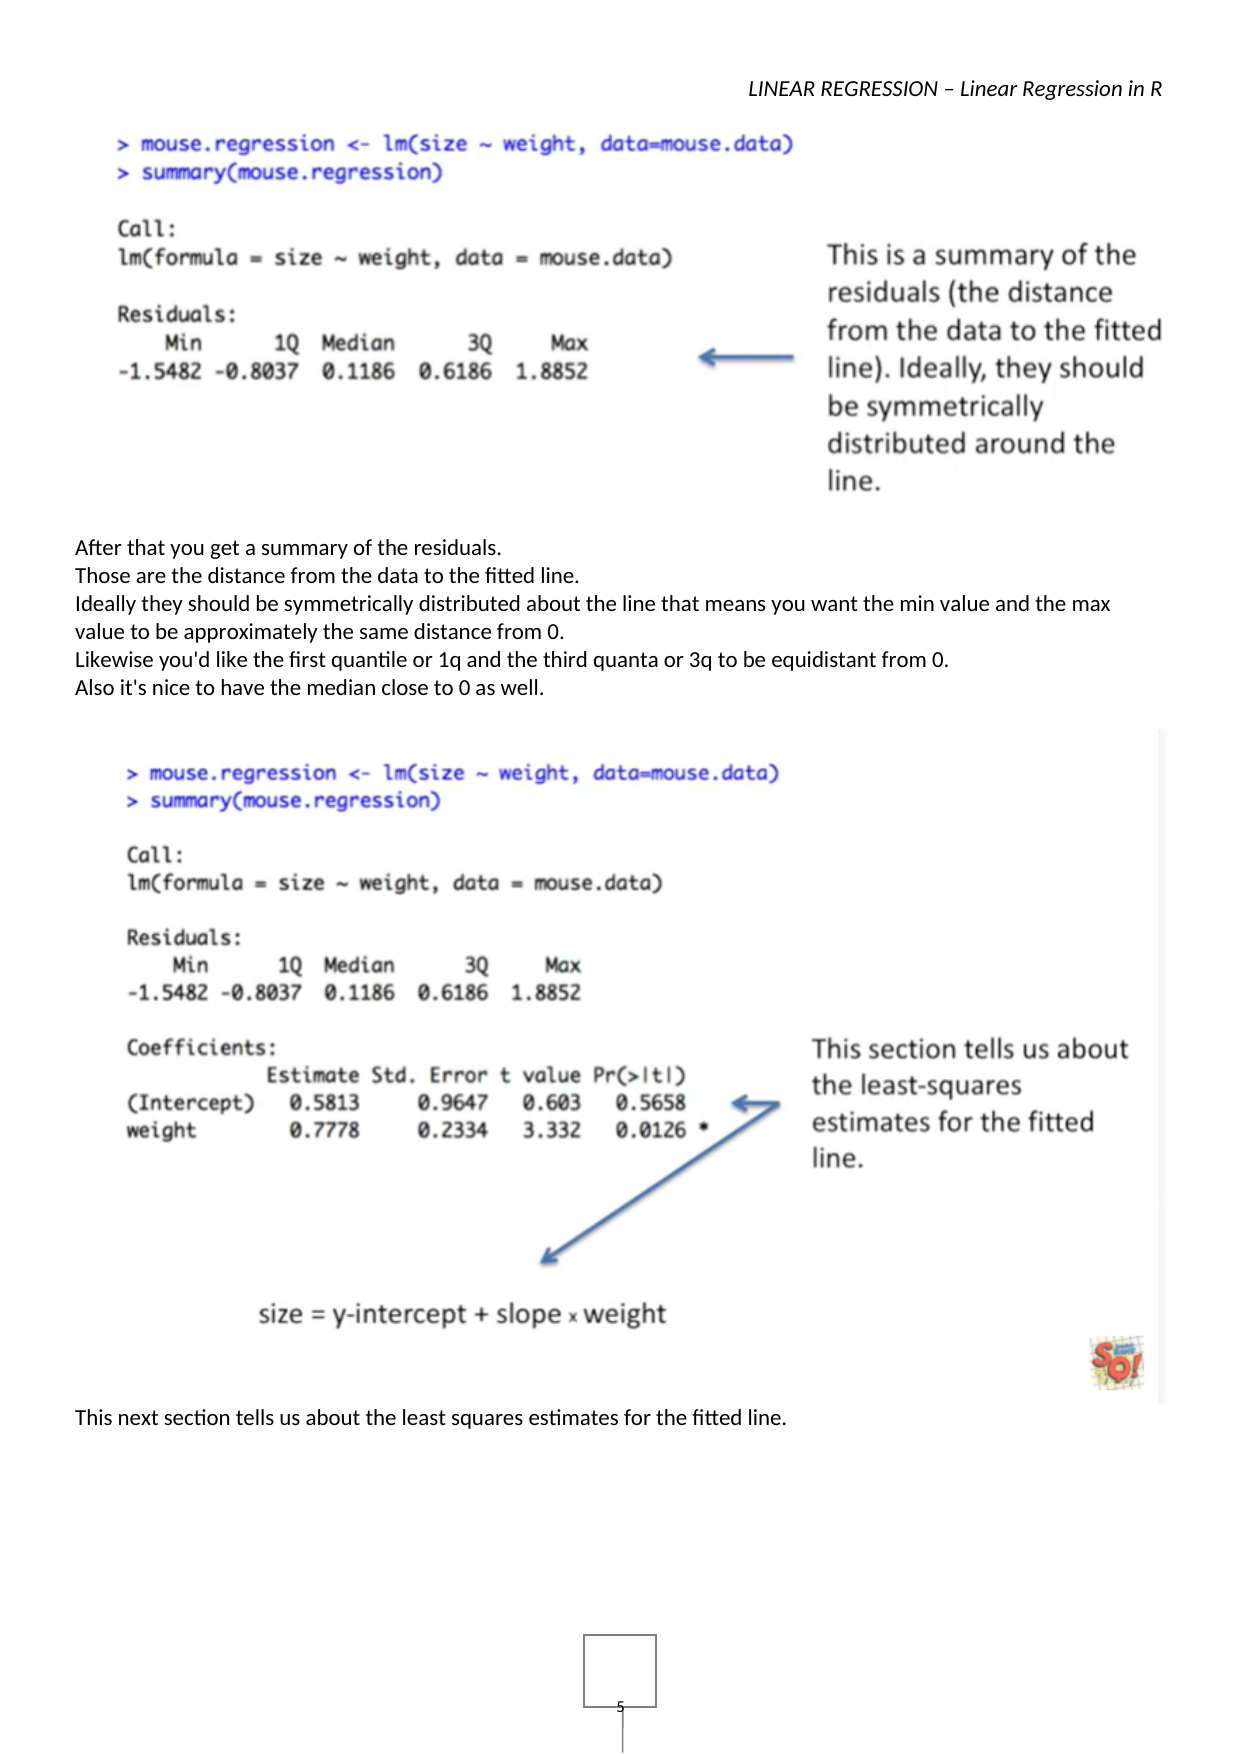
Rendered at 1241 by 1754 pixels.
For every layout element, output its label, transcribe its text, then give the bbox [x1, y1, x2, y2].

picture [75, 729, 1166, 1404]
text After that you get a summary of the residuals. [75, 533, 1165, 561]
text Also it's nice to have the median close to 0 as well. [75, 673, 1165, 701]
text Likewise you'd like the first quantile or 1q and the third quanta or 3q to be equidistant from 0. [75, 645, 1165, 673]
text Those are the distance from the data to the fitted line. [75, 561, 1165, 589]
picture [75, 101, 1166, 533]
text Ideally they should be symmetrically distributed about the line that means you want the min value and the max value to be approximately the same distance from 0. [75, 589, 1165, 645]
text This next section tells us about the least squares estimates for the fitted line. [75, 1404, 1165, 1431]
